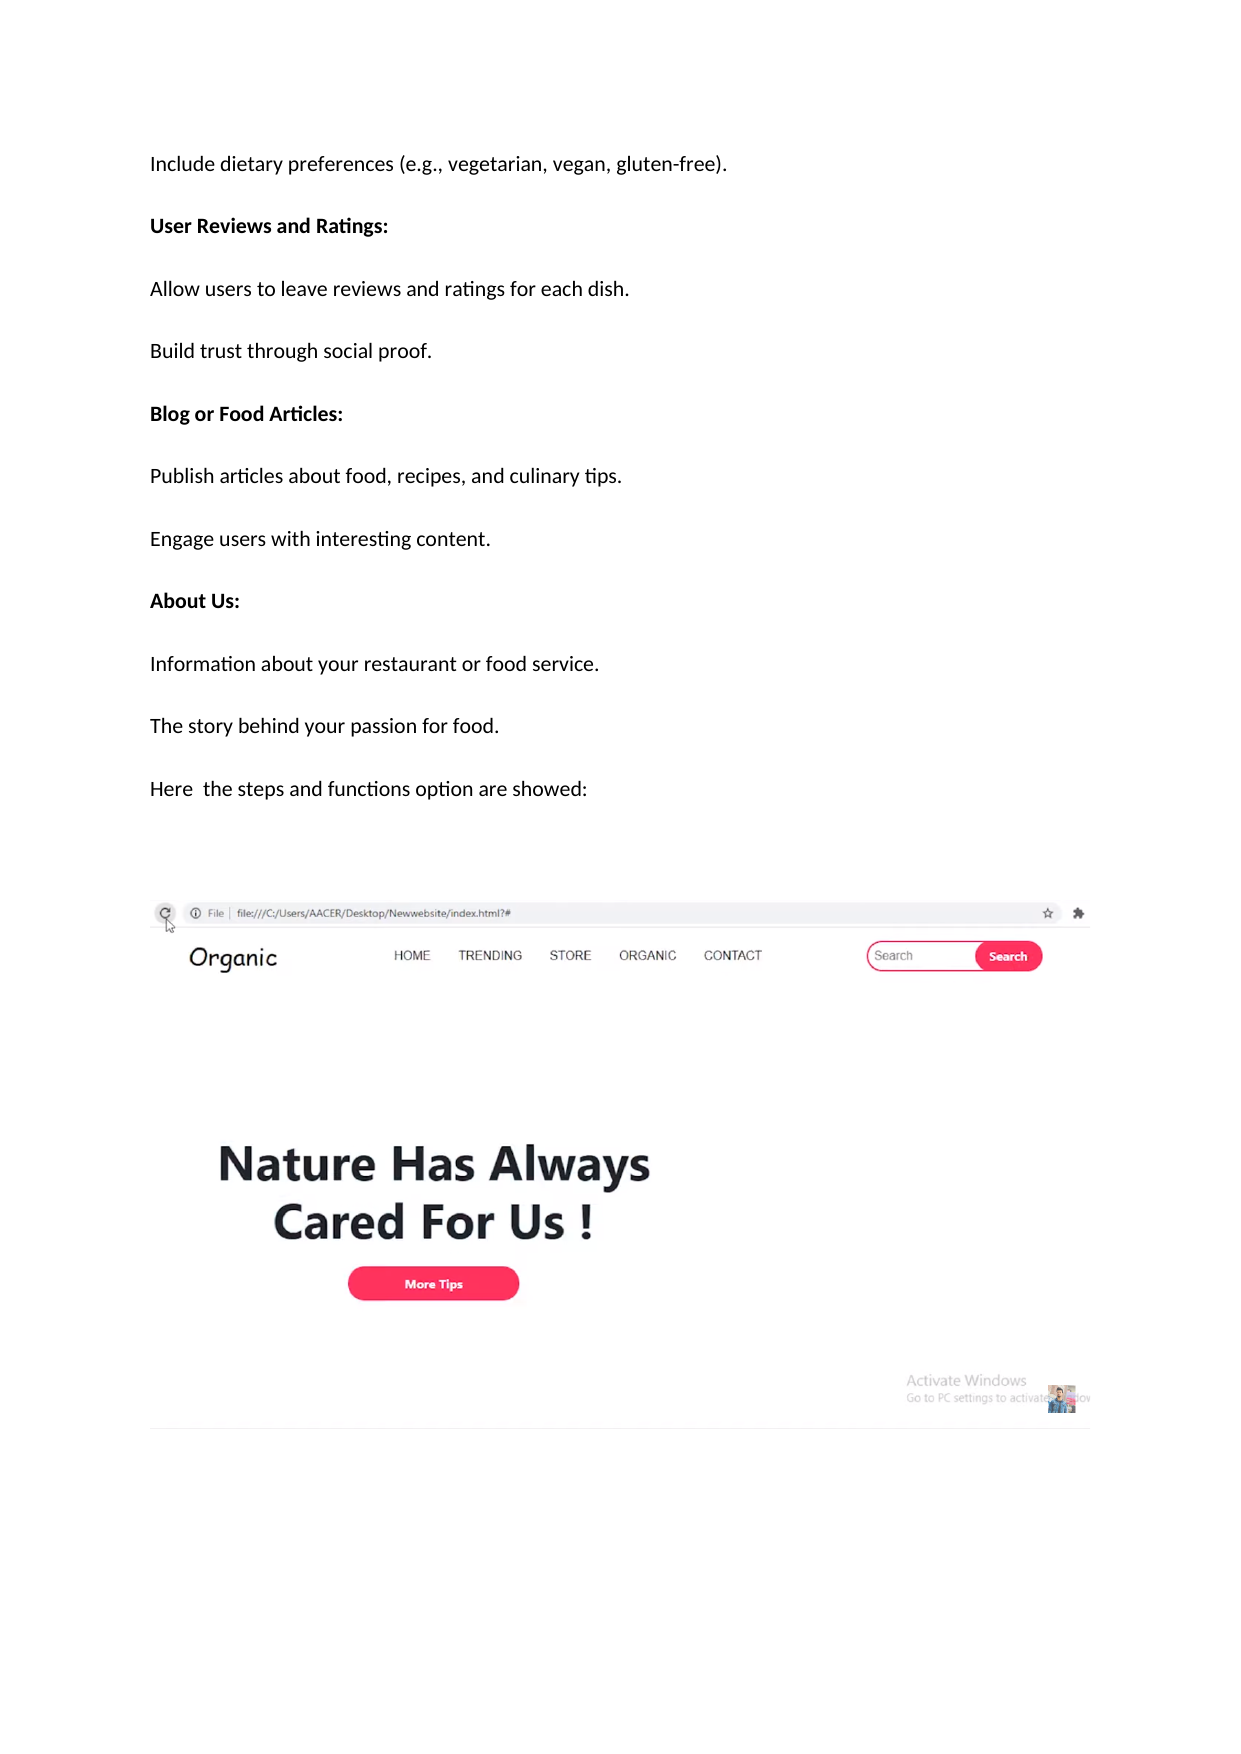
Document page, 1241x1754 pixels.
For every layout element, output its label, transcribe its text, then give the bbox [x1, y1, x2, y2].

text User Reviews and Ratings: [150, 212, 1090, 239]
text The story behind your passion for food. [150, 712, 1090, 739]
text About Us: [150, 587, 1090, 614]
text Engage users with interesting content. [150, 525, 1090, 552]
text Include dietary preferences (e.g., vegetarian, vegan, gluten-free). [150, 150, 1090, 177]
text Blog or Food Articles: [150, 400, 1090, 427]
text Here the steps and functions option are showed: [150, 775, 1090, 802]
picture [150, 900, 1091, 1429]
text Allow users to leave reviews and ratings for each dish. [150, 275, 1090, 302]
text Build trust through social proof. [150, 337, 1090, 364]
text Information about your restaurant or food service. [150, 650, 1090, 677]
text Publish articles about food, recipes, and culinary tips. [150, 462, 1090, 489]
